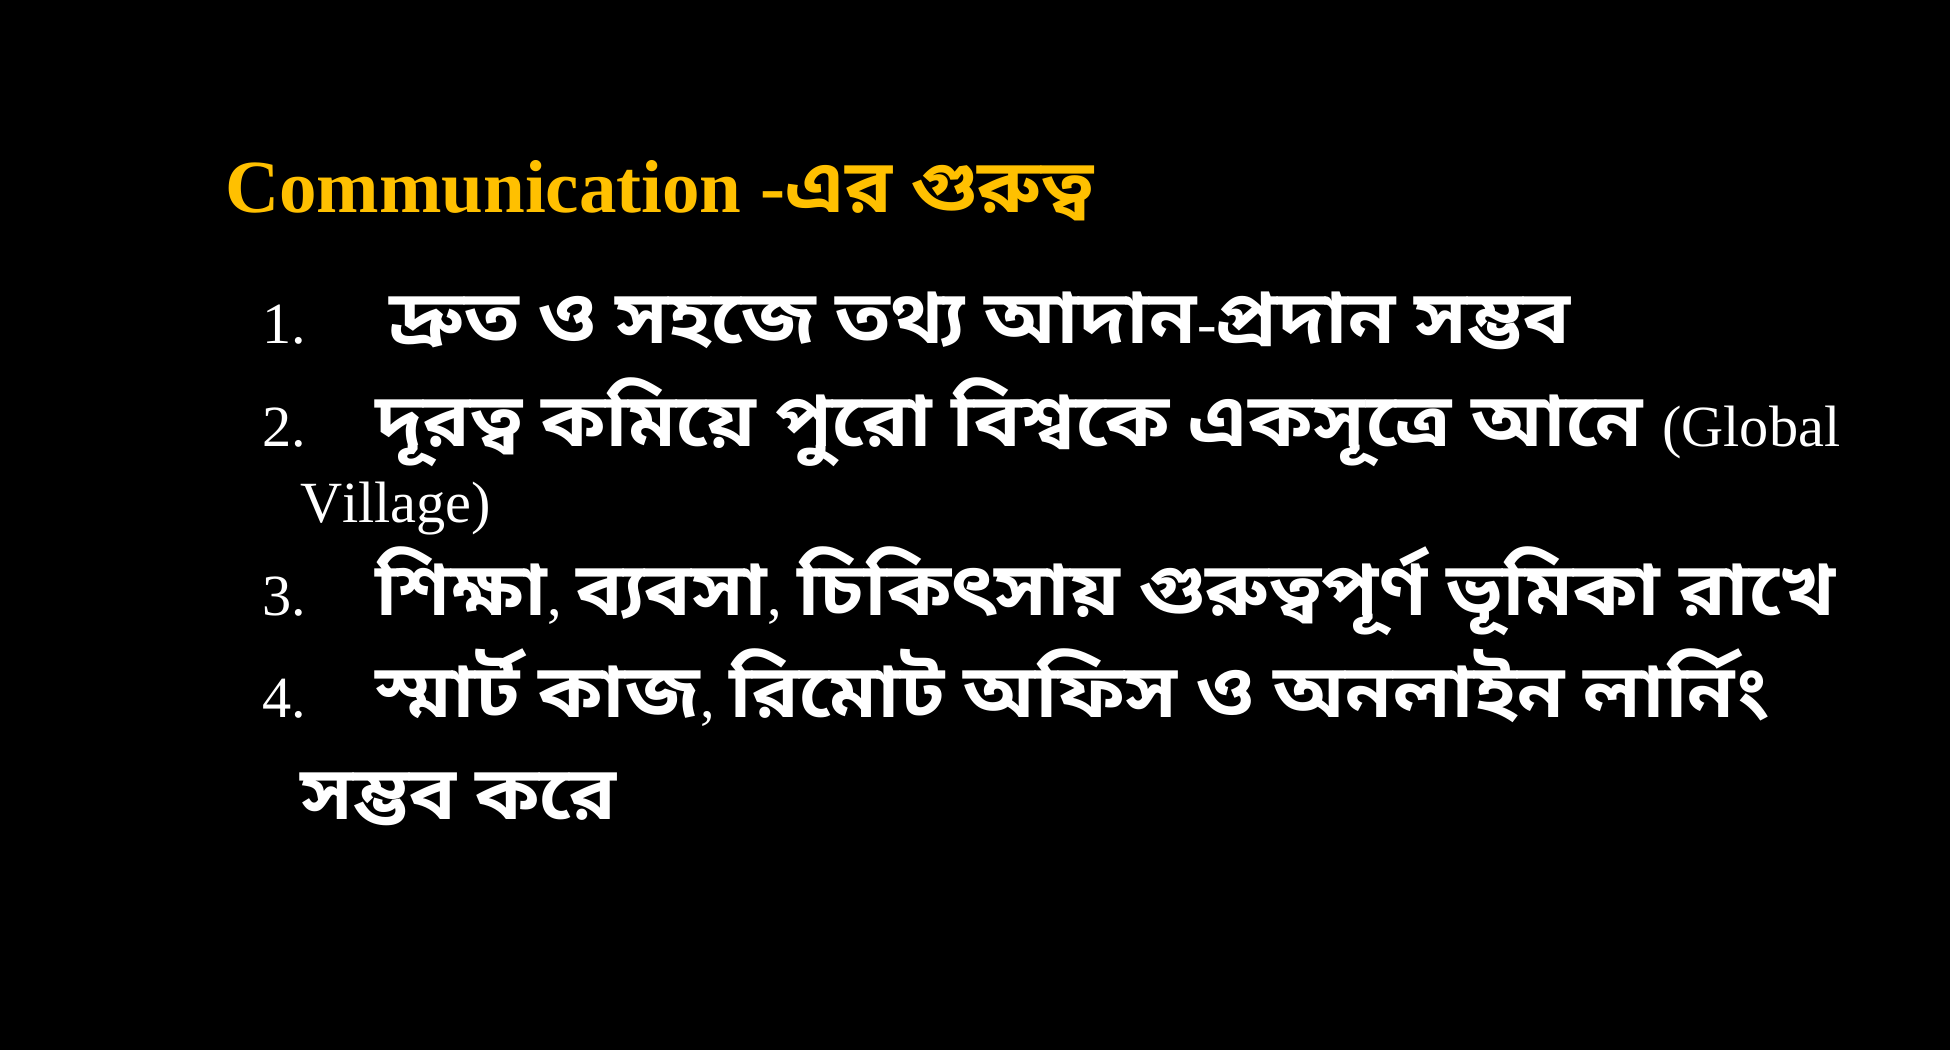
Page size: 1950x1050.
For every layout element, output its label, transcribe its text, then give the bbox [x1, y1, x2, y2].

list শিক্ষা, ব্যবসা, চিকিৎসায় গুরুত্বপূর্ণ ভূমিকা রাখে [262, 535, 1875, 637]
list দূরত্ব কমিয়ে পুরো বিশ্বকে একসূত্রে আনে (Global Village) [262, 366, 1875, 535]
list স্মার্ট কাজ, রিমোট অফিস ও অনলাইন লার্নিং সম্ভব করে [262, 637, 1875, 842]
list দ্রুত ও সহজে তথ্য আদান-প্রদান সম্ভব [262, 263, 1875, 366]
text Communication -এর গুরুত্ব [225, 132, 1875, 234]
